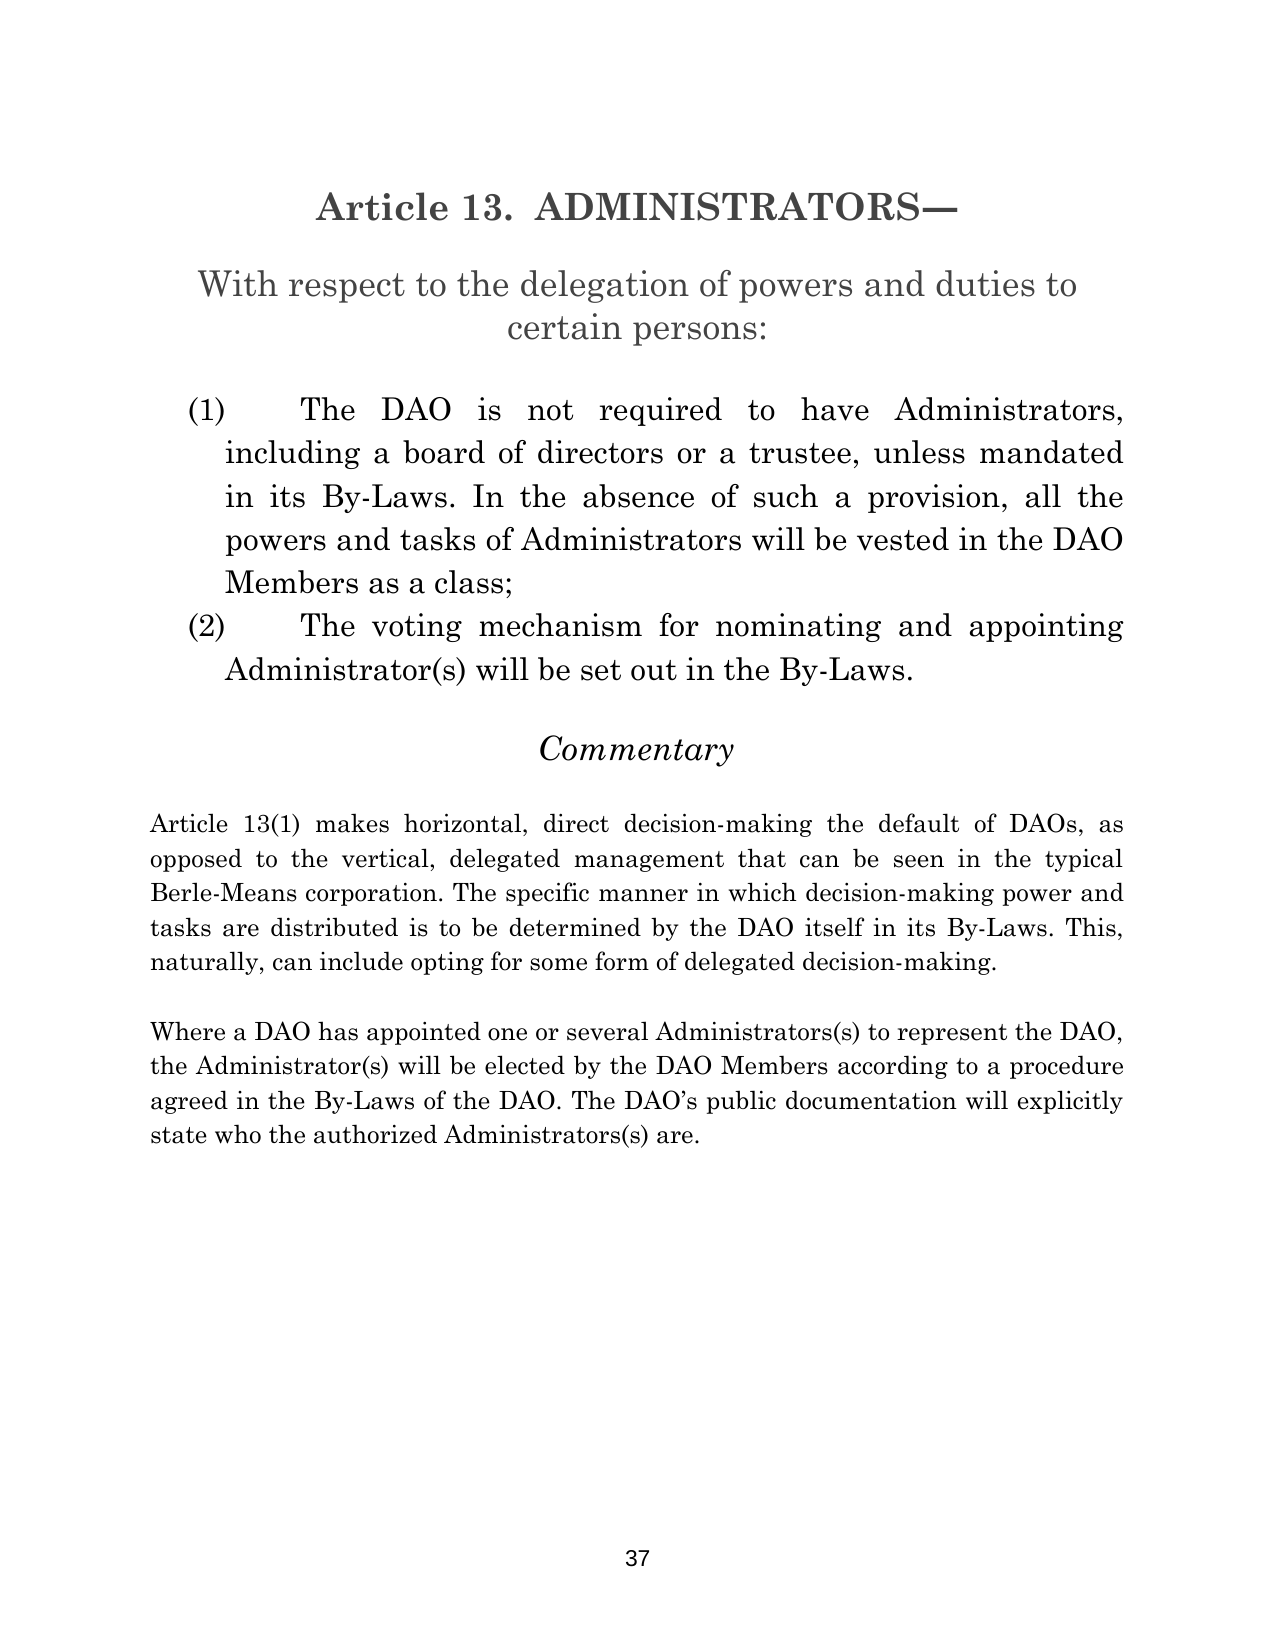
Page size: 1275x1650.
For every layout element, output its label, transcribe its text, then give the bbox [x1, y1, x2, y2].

list The DAO is not required to have Administrators, including a board of directors or a trustee, unless mandated in its By-Laws. In the absence of such a provision, all the powers and tasks of Administrators will be vested in the DAO Members as a class; [187, 390, 1125, 600]
list The voting mechanism for nominating and appointing Administrator(s) will be set out in the By-Laws. [187, 606, 1125, 687]
subtitle Article 13. ADMINISTRATORS― [150, 183, 1125, 228]
text Article 13(1) makes horizontal, direct decision-making the default of DAOs, as opposed to the vertical, delegated management that can be seen in the typical Berle-Means corporation. The specific manner in which decision-making power and tasks are distributed is to be determined by the DAO itself in its By-Laws. This, naturally, can include opting for some form of delegated decision-making. [150, 808, 1125, 976]
subtitle With respect to the delegation of powers and duties to certain persons: [150, 262, 1125, 347]
text Commentary [150, 727, 1125, 767]
text Where a DAO has appointed one or several Administrators(s) to represent the DAO, the Administrator(s) will be elected by the DAO Members according to a procedure agreed in the By-Laws of the DAO. The DAO’s public documentation will explicitly state who the authorized Administrators(s) are. [150, 1015, 1125, 1149]
